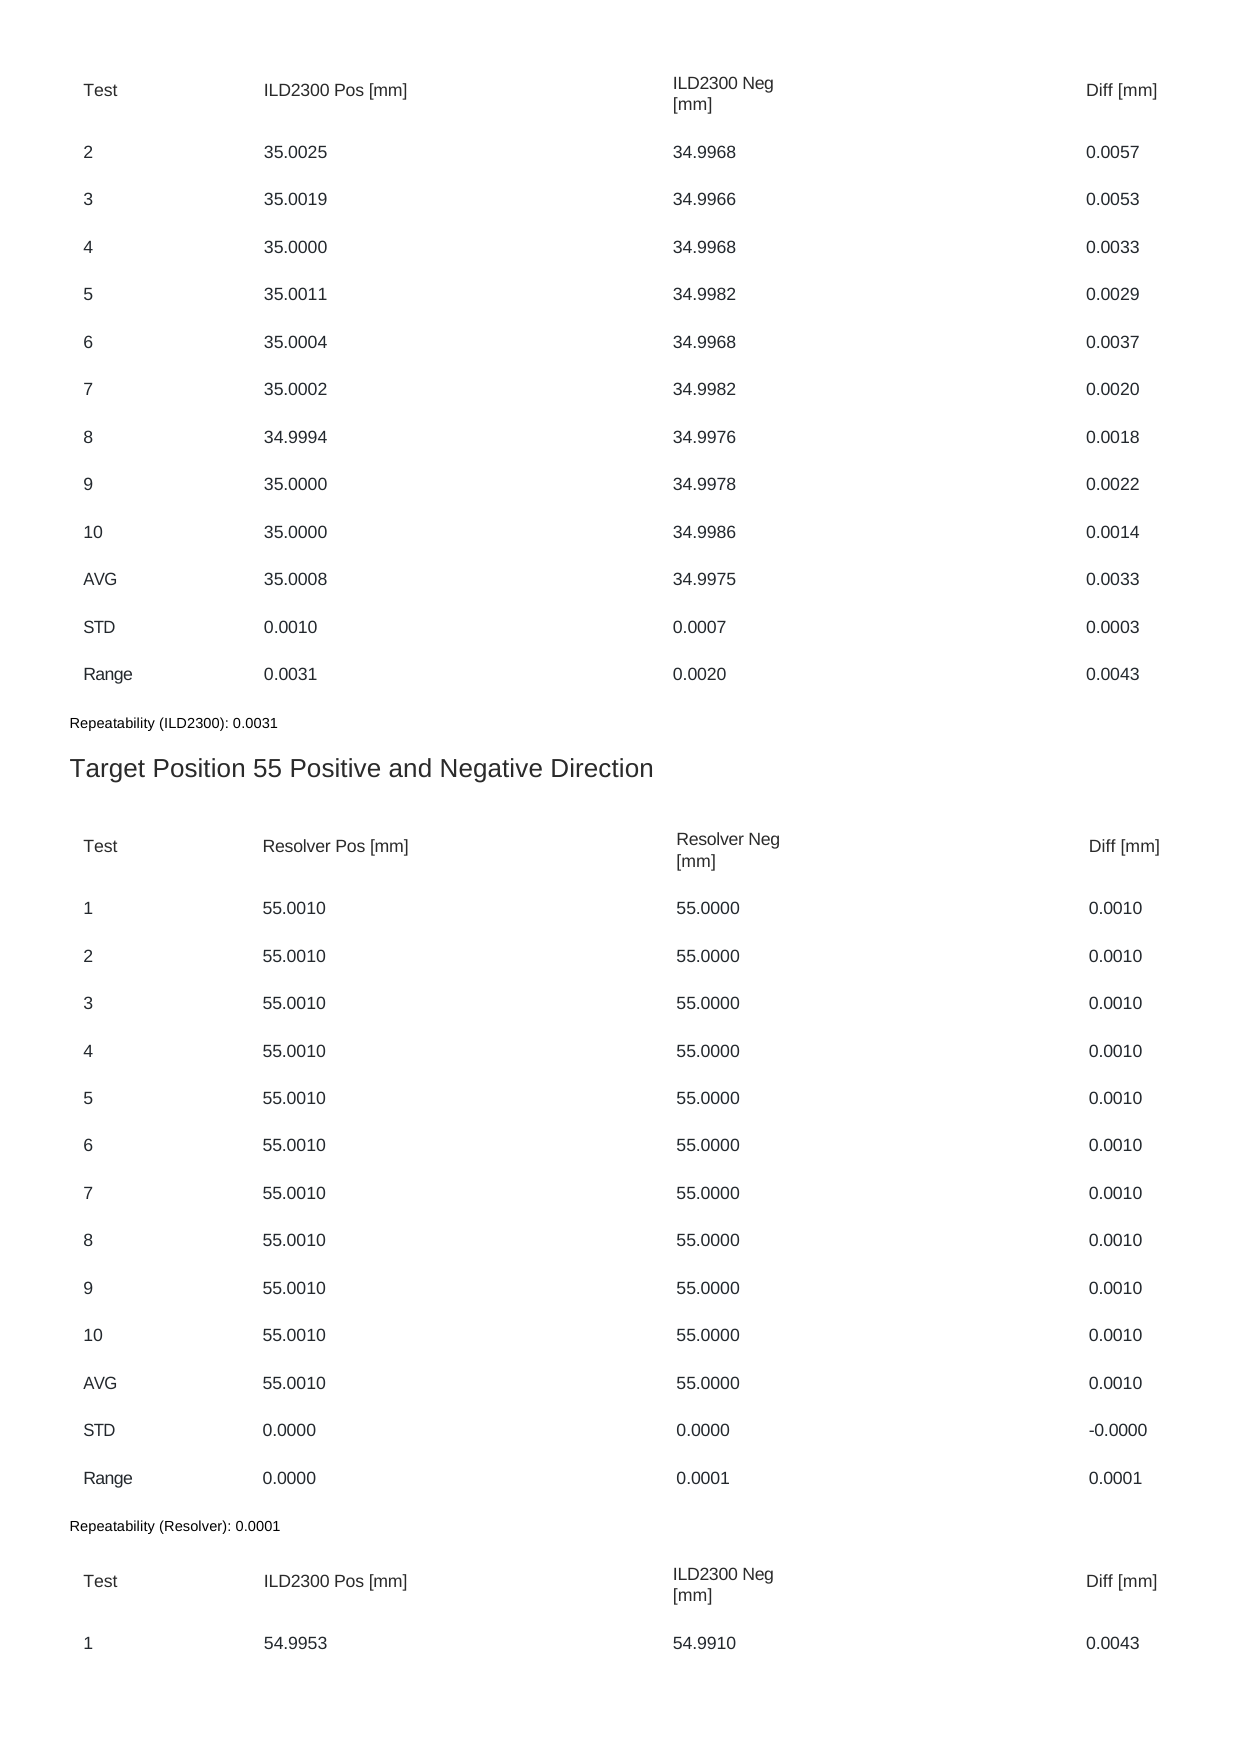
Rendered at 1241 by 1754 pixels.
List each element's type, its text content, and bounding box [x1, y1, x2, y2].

table_cell 0.0029 [1061, 271, 1240, 319]
table_cell 9 [58, 461, 238, 509]
table_cell Range [58, 1455, 237, 1502]
table_cell 0.0000 [237, 1407, 652, 1455]
text Repeatability (ILD2300): 0.0031 [69, 715, 1240, 732]
table_cell 0.0043 [1061, 651, 1240, 699]
table_cell 0.0057 [1061, 129, 1240, 176]
table_cell 55.0010 [237, 933, 652, 980]
table_cell 10 [58, 1312, 237, 1360]
table_cell 55.0000 [652, 933, 1063, 980]
table_cell 0.0031 [238, 651, 647, 699]
table_cell 0.0003 [1061, 604, 1240, 651]
table_cell 34.9978 [647, 461, 1061, 509]
table_header ILD2300 Neg [mm] [647, 60, 1061, 129]
table_cell 5 [58, 271, 238, 319]
table_cell 34.9986 [647, 509, 1061, 556]
table_cell 0.0018 [1061, 414, 1240, 461]
table_cell 0.0020 [1061, 366, 1240, 414]
table_cell 35.0000 [238, 509, 647, 556]
table_cell 55.0000 [652, 1028, 1063, 1075]
table_cell 55.0010 [237, 1075, 652, 1122]
table_cell 0.0010 [1063, 933, 1240, 980]
table_cell 0.0007 [647, 604, 1061, 651]
table_cell 55.0010 [237, 1170, 652, 1217]
table_cell 34.9968 [647, 319, 1061, 366]
table_cell 55.0000 [652, 1075, 1063, 1122]
table_cell 7 [58, 366, 238, 414]
table_cell 0.0053 [1061, 176, 1240, 224]
table_cell 55.0000 [652, 1265, 1063, 1312]
table_cell 0.0001 [652, 1455, 1063, 1502]
table_cell 34.9994 [238, 414, 647, 461]
table_cell 0.0037 [1061, 319, 1240, 366]
table_cell 34.9966 [647, 176, 1061, 224]
table_header Resolver Neg [mm] [652, 816, 1063, 885]
table_cell 0.0010 [1063, 1075, 1240, 1122]
table_cell 0.0014 [1061, 509, 1240, 556]
table_cell 55.0000 [652, 1170, 1063, 1217]
table_cell 55.0000 [652, 1218, 1063, 1265]
table_cell 4 [58, 1028, 237, 1075]
table_cell 0.0001 [1063, 1455, 1240, 1502]
table_cell 4 [58, 224, 238, 271]
table_cell 0.0010 [238, 604, 647, 651]
table_cell STD [58, 1407, 237, 1455]
table_cell 5 [58, 1075, 237, 1122]
table_header Test [58, 816, 237, 885]
table_cell 0.0010 [1063, 1170, 1240, 1217]
table_cell 35.0019 [238, 176, 647, 224]
table_cell 55.0000 [652, 1123, 1063, 1170]
table_cell AVG [58, 556, 238, 604]
text Target Position 55 Positive and Negative Direction [69, 754, 1240, 784]
table_cell 0.0010 [1063, 885, 1240, 932]
table_cell 8 [58, 414, 238, 461]
table_cell 55.0010 [237, 1123, 652, 1170]
table_cell 55.0000 [652, 1312, 1063, 1360]
table_cell STD [58, 604, 238, 651]
table_cell 55.0000 [652, 885, 1063, 932]
table_cell 0.0000 [652, 1407, 1063, 1455]
table_cell 55.0000 [652, 1360, 1063, 1407]
table_header ILD2300 Neg [mm] [647, 1551, 1061, 1620]
table_header ILD2300 Pos [mm] [238, 1551, 647, 1620]
table_cell 2 [58, 933, 237, 980]
table_cell 35.0002 [238, 366, 647, 414]
table_cell -0.0000 [1063, 1407, 1240, 1455]
table_cell 34.9982 [647, 366, 1061, 414]
table_cell 0.0043 [1061, 1620, 1240, 1667]
table_cell 55.0010 [237, 1360, 652, 1407]
table_header Test [58, 1551, 238, 1620]
table_cell 35.0004 [238, 319, 647, 366]
table_cell 0.0020 [647, 651, 1061, 699]
table_cell 55.0010 [237, 885, 652, 932]
table_cell 6 [58, 1123, 237, 1170]
table_cell 0.0000 [237, 1455, 652, 1502]
table_cell 55.0010 [237, 1218, 652, 1265]
table_cell 8 [58, 1218, 237, 1265]
table_cell 2 [58, 129, 238, 176]
table_cell 35.0000 [238, 224, 647, 271]
table_cell 35.0011 [238, 271, 647, 319]
table_header Test [58, 60, 238, 129]
table_cell 54.9910 [647, 1620, 1061, 1667]
table_cell 55.0010 [237, 1312, 652, 1360]
table_cell 54.9953 [238, 1620, 647, 1667]
table_cell 6 [58, 319, 238, 366]
table_cell 34.9982 [647, 271, 1061, 319]
table_cell 0.0010 [1063, 1123, 1240, 1170]
table_cell 0.0010 [1063, 1265, 1240, 1312]
table_header Resolver Pos [mm] [237, 816, 652, 885]
table_cell 55.0010 [237, 1265, 652, 1312]
text Repeatability (Resolver): 0.0001 [69, 1518, 1240, 1535]
table_cell 35.0008 [238, 556, 647, 604]
table_cell 0.0022 [1061, 461, 1240, 509]
table_cell 55.0010 [237, 980, 652, 1027]
table_cell 55.0010 [237, 1028, 652, 1075]
table_cell 1 [58, 1620, 238, 1667]
table_cell 0.0010 [1063, 1312, 1240, 1360]
table_cell 34.9976 [647, 414, 1061, 461]
table_cell AVG [58, 1360, 237, 1407]
table_cell 35.0025 [238, 129, 647, 176]
table_cell 1 [58, 885, 237, 932]
table_header Diff [mm] [1063, 816, 1240, 885]
table_cell 9 [58, 1265, 237, 1312]
table_cell 34.9968 [647, 129, 1061, 176]
table_cell 34.9975 [647, 556, 1061, 604]
table_cell 0.0010 [1063, 1360, 1240, 1407]
table_cell Range [58, 651, 238, 699]
table_cell 3 [58, 176, 238, 224]
table_cell 0.0010 [1063, 1028, 1240, 1075]
table_cell 7 [58, 1170, 237, 1217]
table_cell 34.9968 [647, 224, 1061, 271]
table_cell 0.0033 [1061, 224, 1240, 271]
table_cell 0.0033 [1061, 556, 1240, 604]
table_cell 0.0010 [1063, 980, 1240, 1027]
table_cell 3 [58, 980, 237, 1027]
table_header ILD2300 Pos [mm] [238, 60, 647, 129]
table_cell 55.0000 [652, 980, 1063, 1027]
table_cell 10 [58, 509, 238, 556]
table_cell 0.0010 [1063, 1218, 1240, 1265]
table_cell 35.0000 [238, 461, 647, 509]
table_header Diff [mm] [1061, 1551, 1240, 1620]
table_header Diff [mm] [1061, 60, 1240, 129]
